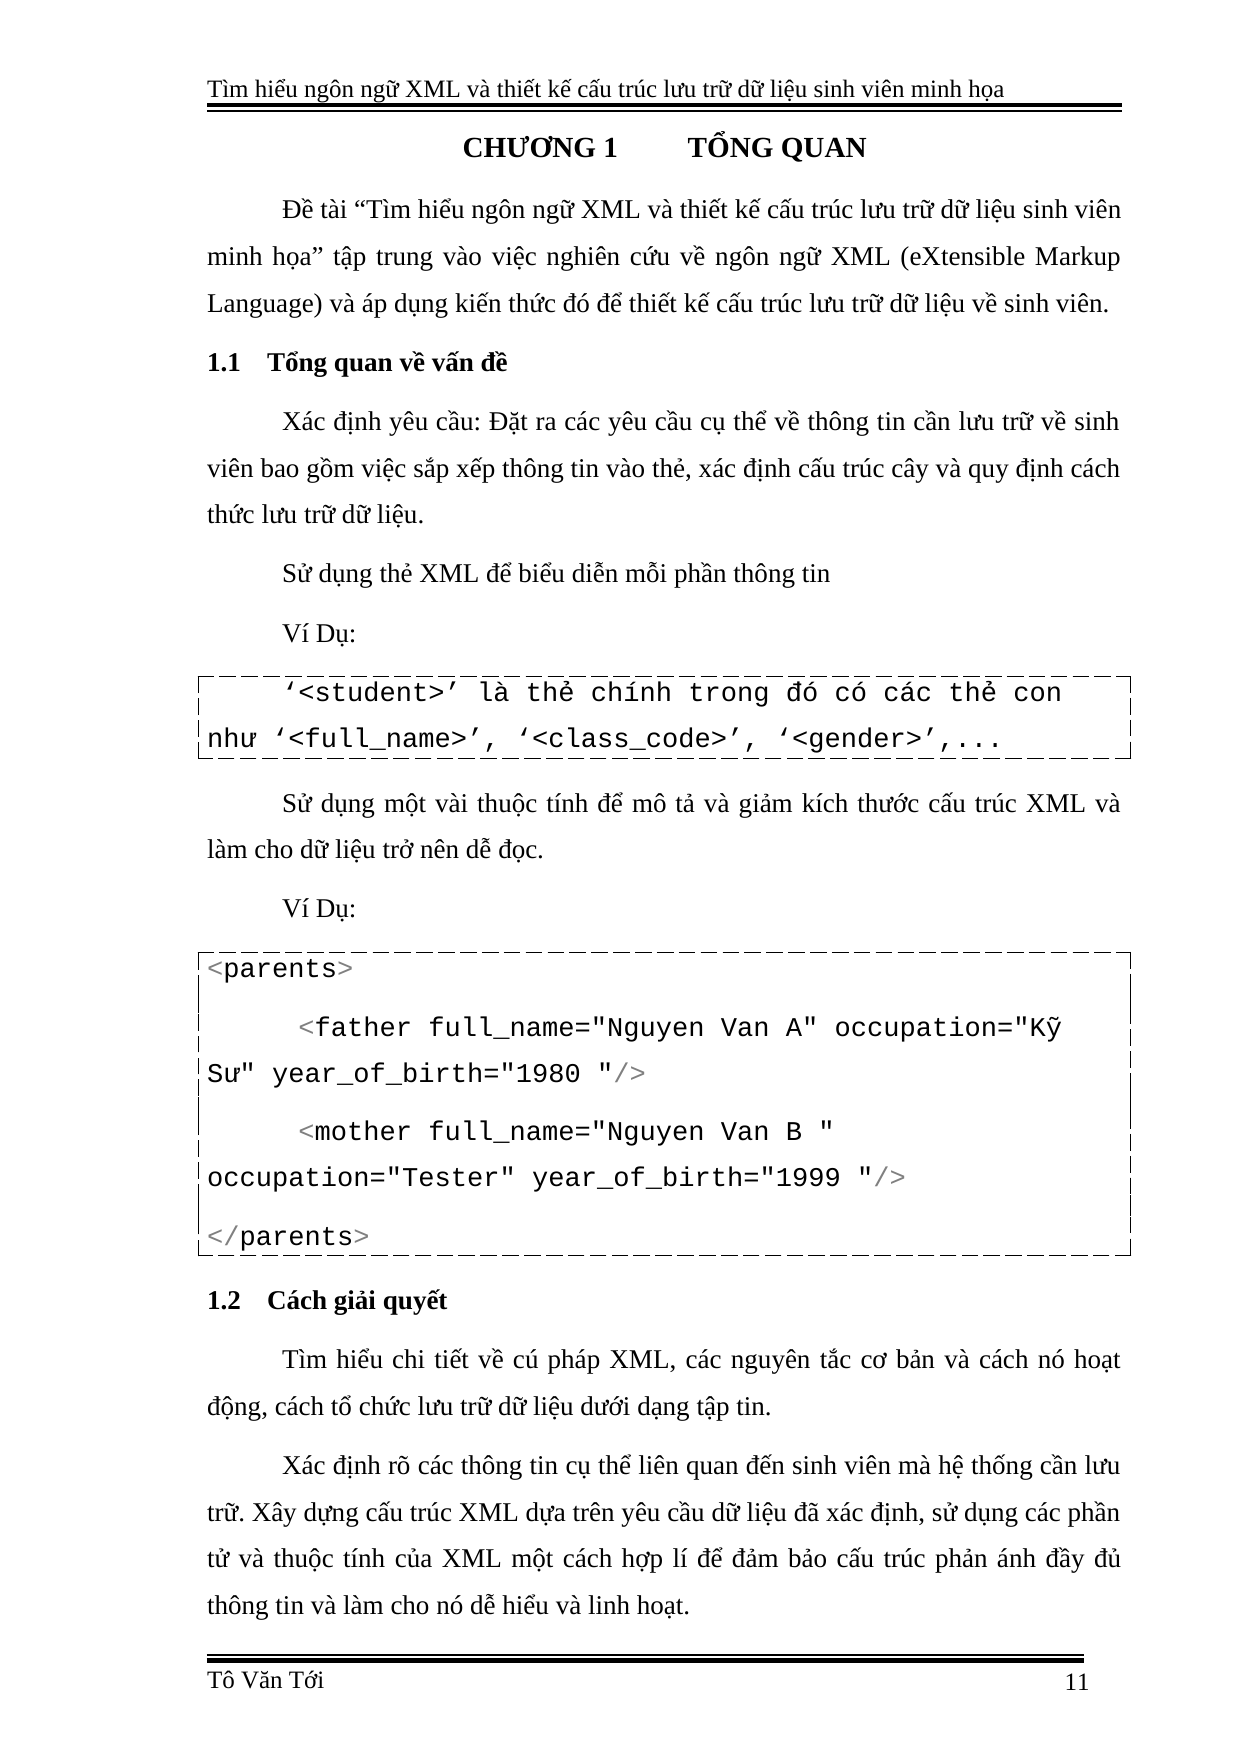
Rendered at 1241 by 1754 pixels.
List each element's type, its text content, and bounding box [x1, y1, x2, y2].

text </parents> [197, 1219, 1131, 1256]
text <father full_name="Nguyen Van A" occupation="Kỹ Sư" year_of_birth="1980 "/> [197, 1010, 1131, 1090]
text Ví Dụ: [207, 617, 1122, 648]
text <mother full_name="Nguyen Van B " occupation="Tester" year_of_birth="1999 "/> [197, 1115, 1131, 1195]
text Ví Dụ: [207, 893, 1122, 924]
text Sử dụng thẻ XML để biểu diễn mỗi phần thông tin [207, 558, 1122, 589]
text Xác định yêu cầu: Đặt ra các yêu cầu cụ thể về thông tin cần lưu trữ về sinh viên bao gồm việc sắp xếp thông tin vào thẻ, xác định cấu trúc cây và quy định cách thức lưu trữ dữ liệu. [207, 405, 1122, 529]
subtitle Cách giải quyết [207, 1284, 1122, 1315]
subtitle Tổng quan về vấn đề [207, 346, 1122, 377]
subtitle TỔNG QUAN [207, 131, 1122, 164]
text <parents> [197, 952, 1131, 986]
text Tìm hiểu chi tiết về cú pháp XML, các nguyên tắc cơ bản và cách nó hoạt động, cách tổ chức lưu trữ dữ liệu dưới dạng tập tin. [207, 1343, 1122, 1421]
text ‘<student>’ là thẻ chính trong đó có các thẻ con như ‘<full_name>’, ‘<class_code>’, ‘<gender>’,... [197, 676, 1131, 759]
text Xác định rõ các thông tin cụ thể liên quan đến sinh viên mà hệ thống cần lưu trữ. Xây dựng cấu trúc XML dựa trên yêu cầu dữ liệu đã xác định, sử dụng các phần tử và thuộc tính của XML một cách hợp lí để đảm bảo cấu trúc phản ánh đầy đủ thông tin và làm cho nó dễ hiểu và linh hoạt. [207, 1449, 1122, 1620]
text Sử dụng một vài thuộc tính để mô tả và giảm kích thước cấu trúc XML và làm cho dữ liệu trở nên dễ đọc. [207, 787, 1122, 864]
text Đề tài “Tìm hiểu ngôn ngữ XML và thiết kế cấu trúc lưu trữ dữ liệu sinh viên minh họa” tập trung vào việc nghiên cứu về ngôn ngữ XML (eXtensible Markup Language) và áp dụng kiến thức đó để thiết kế cấu trúc lưu trữ dữ liệu về sinh viên. [207, 193, 1122, 318]
